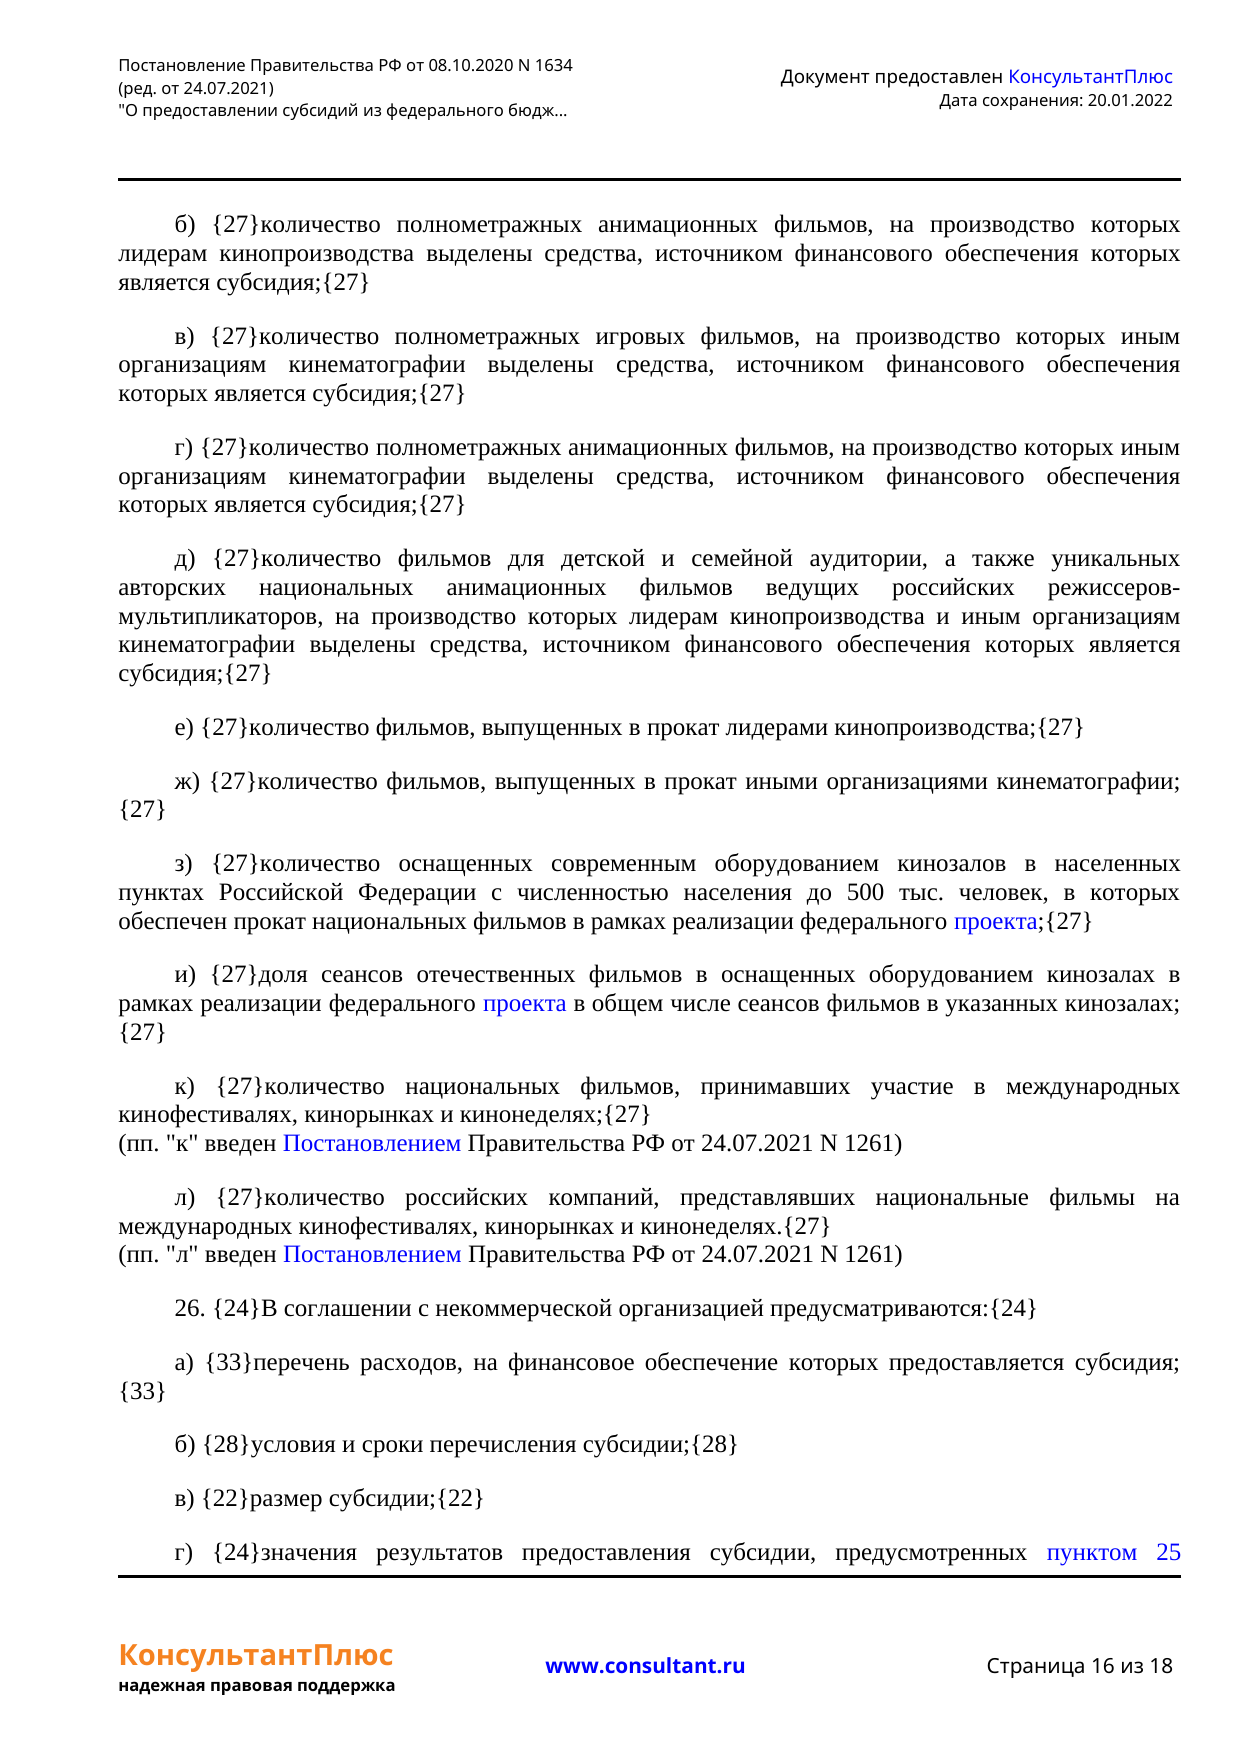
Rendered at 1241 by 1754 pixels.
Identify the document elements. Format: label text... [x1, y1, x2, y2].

text в) {22}размер субсидии;{22} [118, 1483, 1181, 1512]
text (пп. "к" введен Постановлением Правительства РФ от 24.07.2021 N 1261) [118, 1128, 1181, 1157]
text в) {27}количество полнометражных игровых фильмов, на производство которых иным организациям кинематографии выделены средства, источником финансового обеспечения которых является субсидия;{27} [118, 321, 1181, 407]
text б) {27}количество полнометражных анимационных фильмов, на производство которых лидерам кинопроизводства выделены средства, источником финансового обеспечения которых является субсидия;{27} [118, 209, 1181, 296]
text л) {27}количество российских компаний, представлявших национальные фильмы на международных кинофестивалях, кинорынках и кинонеделях.{27} [118, 1182, 1181, 1239]
text д) {27}количество фильмов для детской и семейной аудитории, а также уникальных авторских национальных анимационных фильмов ведущих российских режиссеров-мультипликаторов, на производство которых лидерам кинопроизводства и иным организациям кинематографии выделены средства, источником финансового обеспечения которых является субсидия;{27} [118, 543, 1181, 687]
text к) {27}количество национальных фильмов, принимавших участие в международных кинофестивалях, кинорынках и кинонеделях;{27} [118, 1071, 1181, 1128]
text 26. {24}В соглашении с некоммерческой организацией предусматриваются:{24} [118, 1293, 1181, 1322]
text (пп. "л" введен Постановлением Правительства РФ от 24.07.2021 N 1261) [118, 1239, 1181, 1268]
text б) {28}условия и сроки перечисления субсидии;{28} [118, 1429, 1181, 1458]
text з) {27}количество оснащенных современным оборудованием кинозалов в населенных пунктах Российской Федерации с численностью населения до 500 тыс. человек, в которых обеспечен прокат национальных фильмов в рамках реализации федерального проекта;{27} [118, 848, 1181, 934]
text ж) {27}количество фильмов, выпущенных в прокат иными организациями кинематографии;{27} [118, 766, 1181, 823]
text и) {27}доля сеансов отечественных фильмов в оснащенных оборудованием кинозалах в рамках реализации федерального проекта в общем числе сеансов фильмов в указанных кинозалах;{27} [118, 959, 1181, 1046]
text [118, 1537, 1181, 1566]
text е) {27}количество фильмов, выпущенных в прокат лидерами кинопроизводства;{27} [118, 712, 1181, 741]
text а) {33}перечень расходов, на финансовое обеспечение которых предоставляется субсидия;{33} [118, 1347, 1181, 1404]
text г) {27}количество полнометражных анимационных фильмов, на производство которых иным организациям кинематографии выделены средства, источником финансового обеспечения которых является субсидия;{27} [118, 432, 1181, 518]
